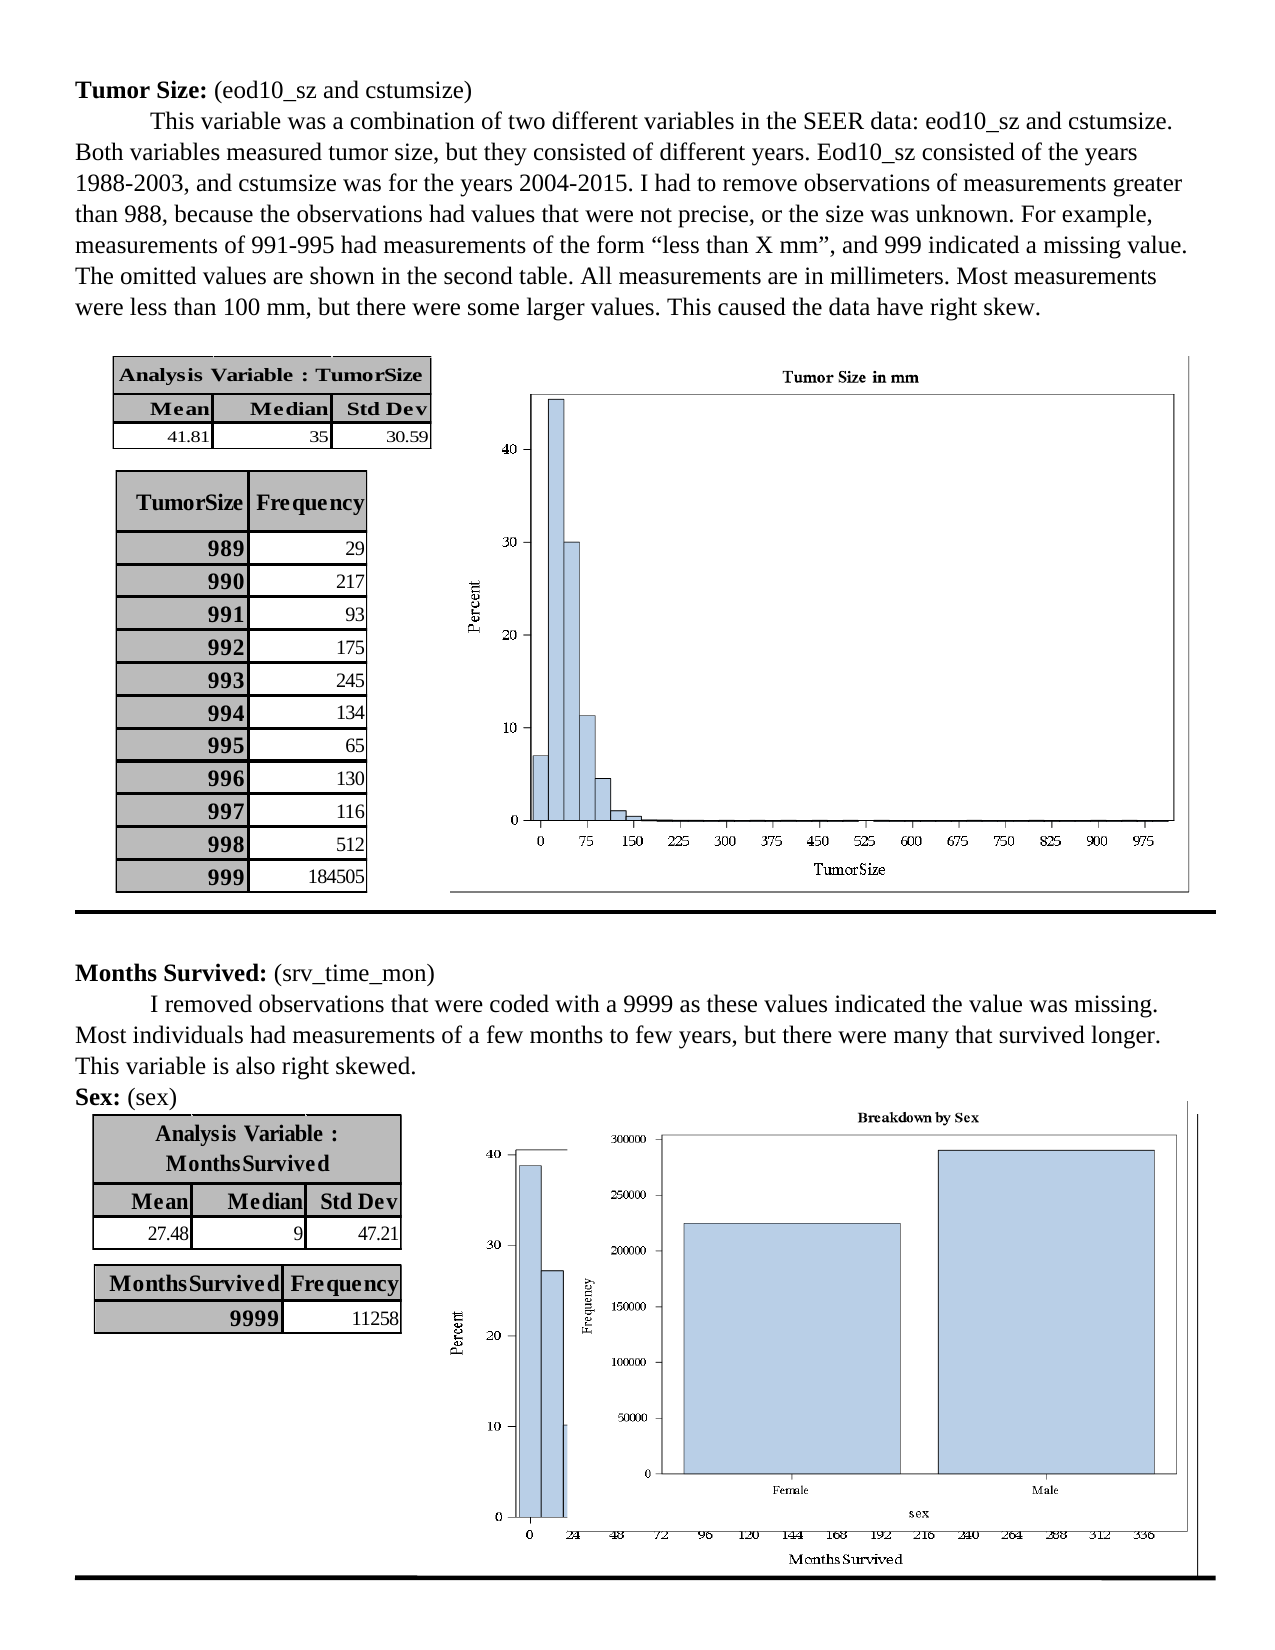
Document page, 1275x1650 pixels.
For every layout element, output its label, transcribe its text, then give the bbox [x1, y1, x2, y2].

text This variable was a combination of two different variables in the SEER data: eod10_sz and cstumsize. Both variables measured tumor size, but they consisted of different years. Eod10_sz consisted of the years 1988-2003, and cstumsize was for the years 2004-2015. I had to remove observations of measurements greater than 988, because the observations had values that were not precise, or the size was unknown. For example, measurements of 991-995 had measurements of the form “less than X mm”, and 999 indicated a missing value. The omitted values are shown in the second table. All measurements are in millimeters. Most measurements were less than 100 mm, but there were some larger values. This caused the data have right skew. [75, 106, 1200, 321]
picture [432, 1101, 1200, 1575]
text I removed observations that were coded with a 9999 as these values indicated the value was missing. Most individuals had measurements of a few months to few years, but there were many that survived longer. This variable is also right skewed. [75, 989, 1200, 1080]
picture [450, 356, 1191, 894]
text Sex: (sex) [75, 1082, 1200, 1111]
text Tumor Size: (eod10_sz and cstumsize) [75, 75, 1200, 104]
text Months Survived: (srv_time_mon) [75, 958, 1200, 987]
